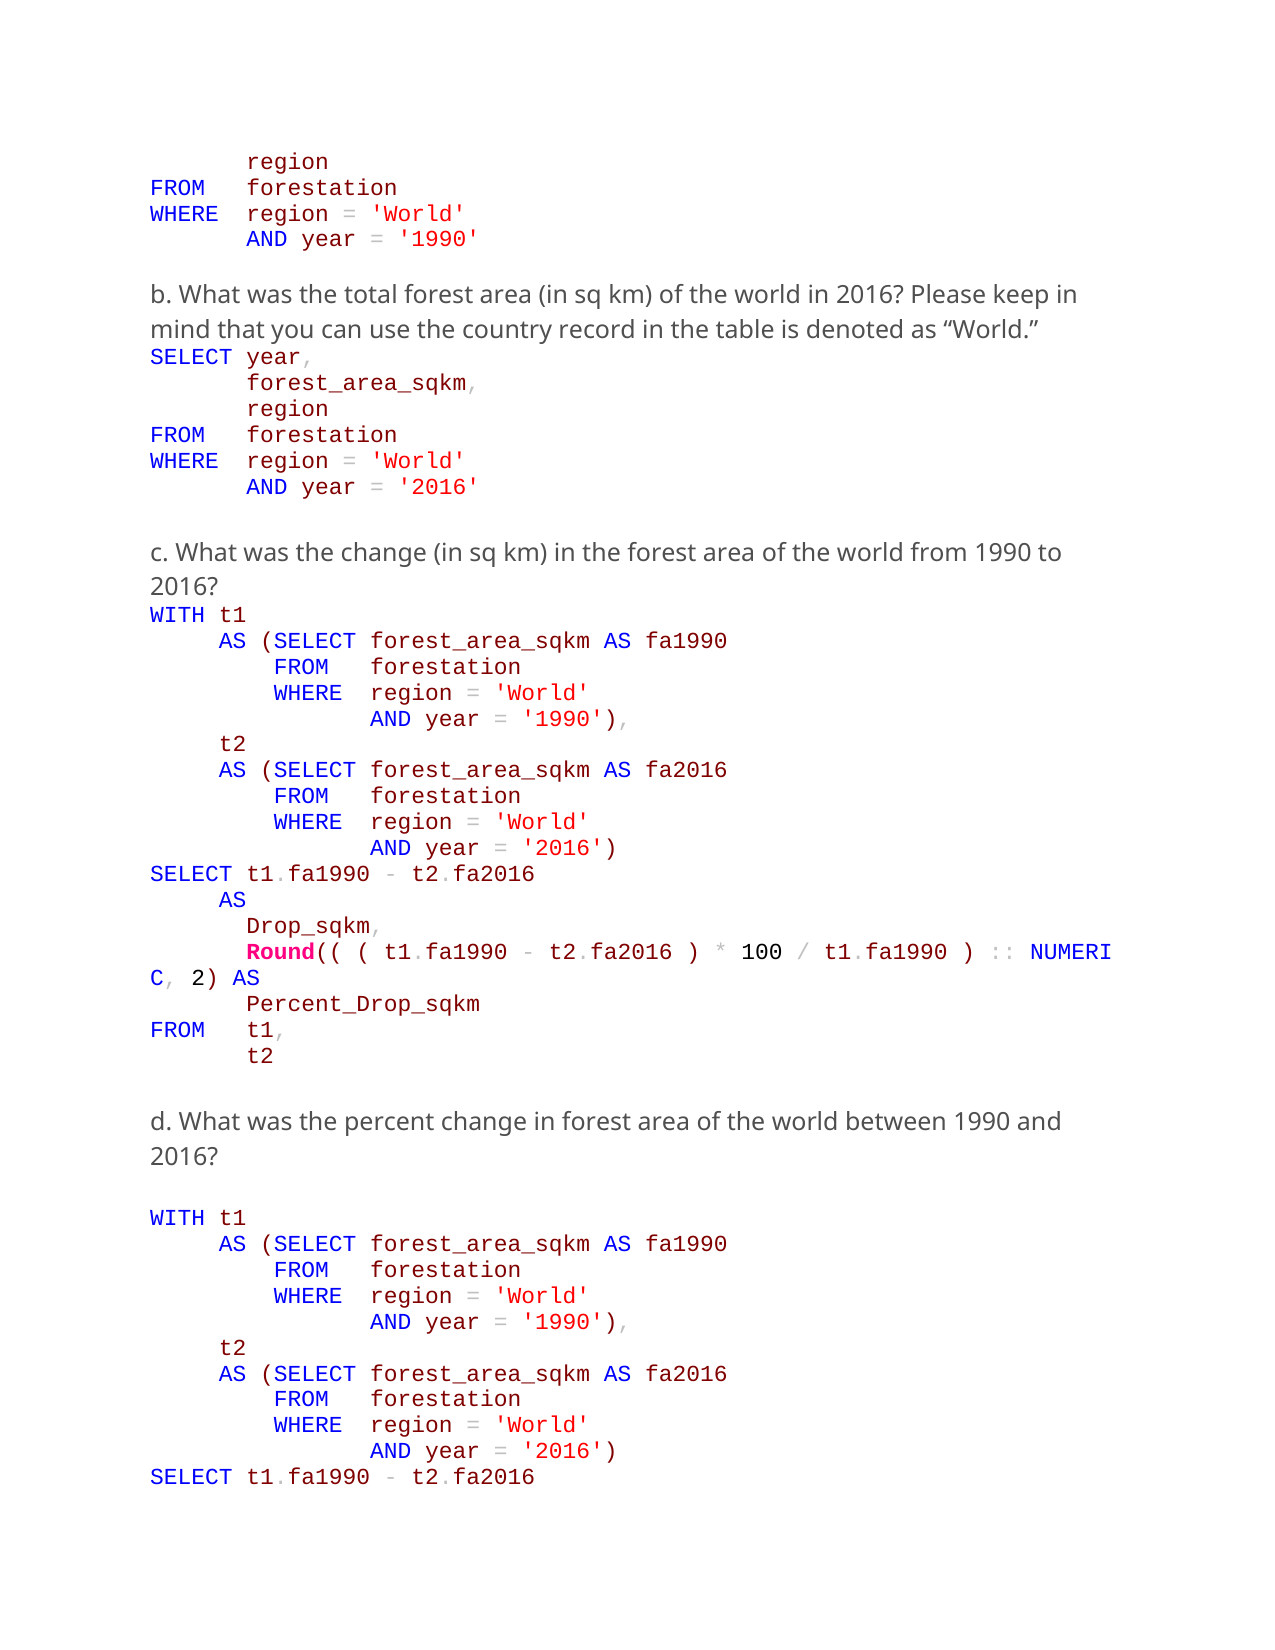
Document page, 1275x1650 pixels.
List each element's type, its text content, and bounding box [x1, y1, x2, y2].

text b. What was the total forest area (in sq km) of the world in 2016? Please keep in mind that you can use the country record in the table is denoted as “World.” [150, 277, 1125, 345]
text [150, 1206, 1125, 1492]
text c. What was the change (in sq km) in the forest area of the world from 1990 to 2016? WITH t1 AS (SELECT forest_area_sqkm AS fa1990 FROM forestation WHERE region = 'World' AND year = '1990'), t2 AS (SELECT forest_area_sqkm AS fa2016 FROM forestation WHERE region = 'World' AND year = '2016') SELECT t1.fa1990 - t2.fa2016 AS Drop_sqkm, Round(( ( t1.fa1990 - t2.fa2016 ) * 100 / t1.fa1990 ) :: NUMERIC, 2) AS Percent_Drop_sqkm FROM t1, t2 [150, 535, 1125, 1070]
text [150, 150, 1125, 254]
text SELECT year, forest_area_sqkm, region FROM forestation WHERE region = 'World' AND year = '2016' [150, 345, 1125, 501]
text d. What was the percent change in forest area of the world between 1990 and 2016? [150, 1104, 1125, 1172]
